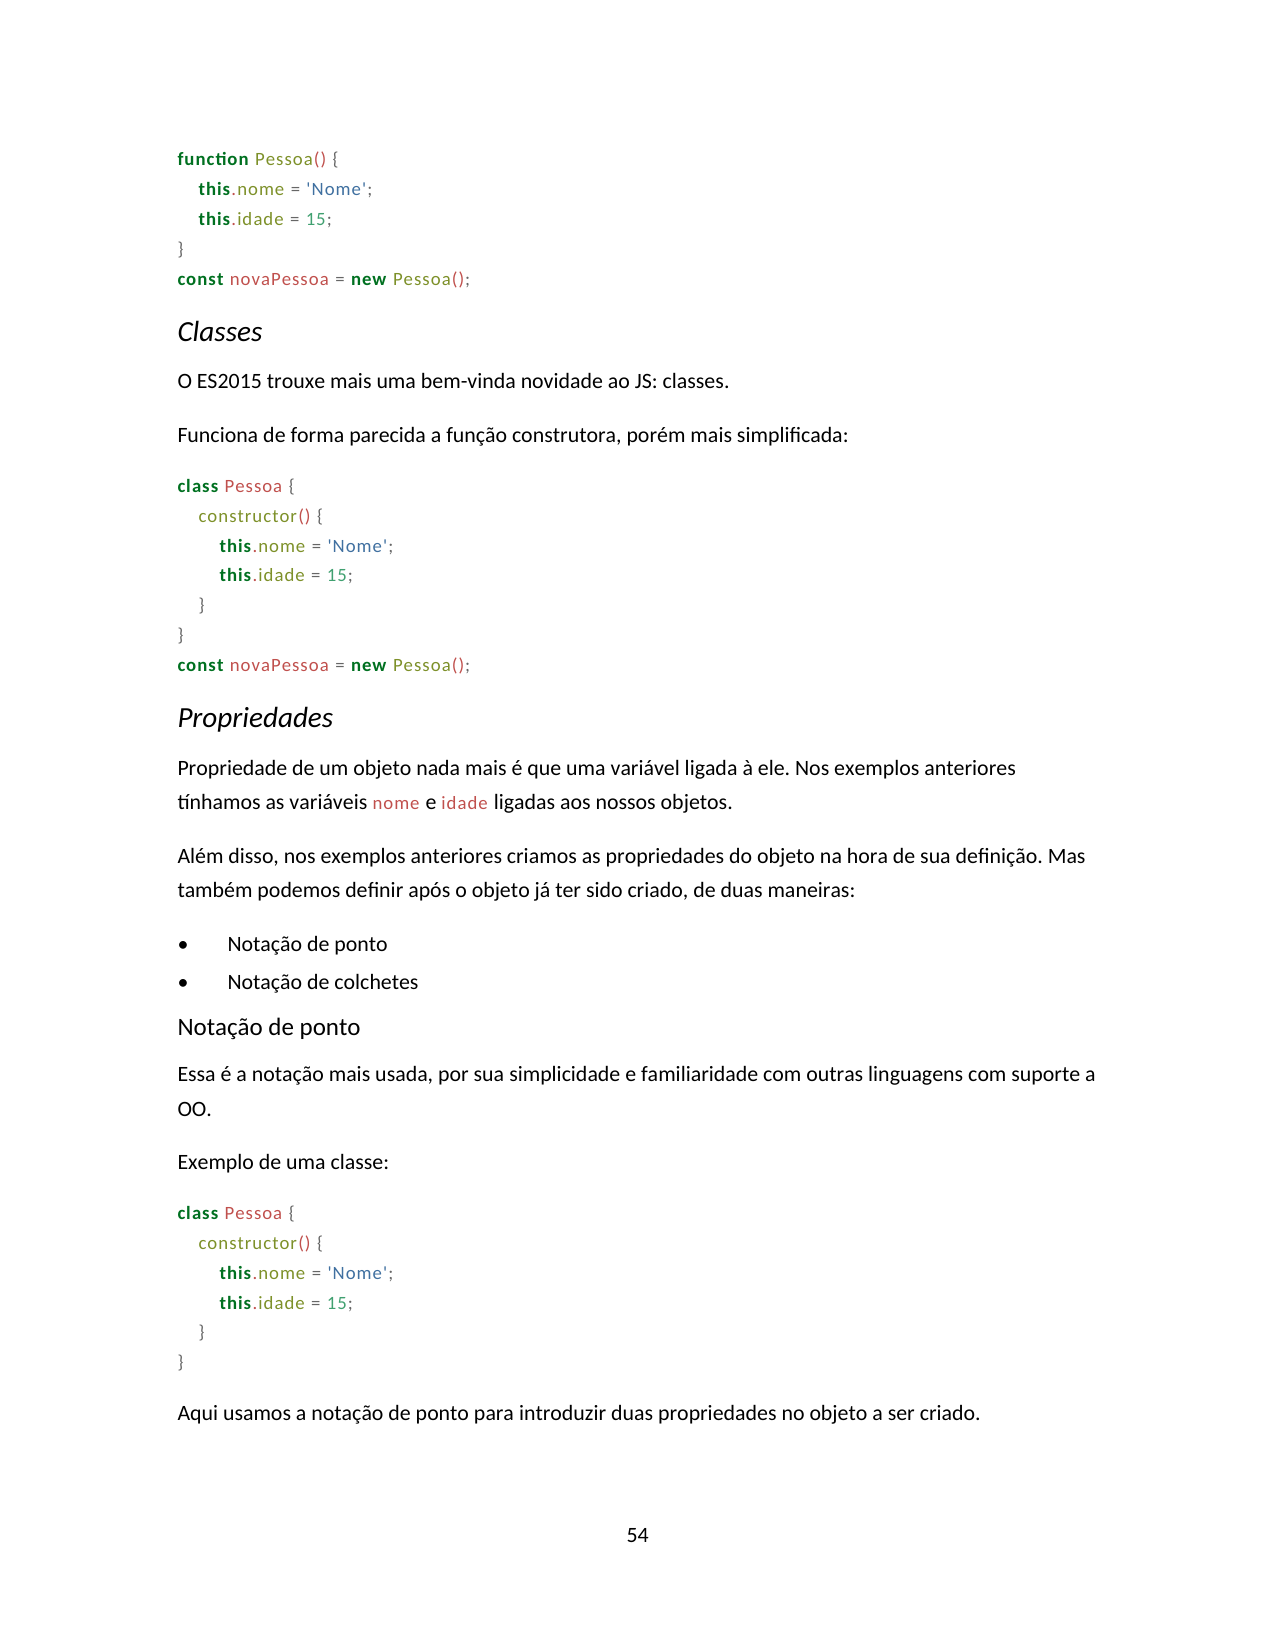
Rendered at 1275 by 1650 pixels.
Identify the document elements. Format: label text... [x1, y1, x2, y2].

subtitle Notação de ponto [177, 1011, 1098, 1041]
text function Pessoa() { this.nome = 'Nome'; this.idade = 15; } const novaPessoa = new Pessoa(); [177, 148, 1098, 290]
text class Pessoa { constructor() { this.nome = 'Nome'; this.idade = 15; } } [177, 1201, 1098, 1373]
text class Pessoa { constructor() { this.nome = 'Nome'; this.idade = 15; } } const novaPessoa = new Pessoa(); [177, 474, 1098, 676]
text O ES2015 trouxe mais uma bem-vinda novidade ao JS: classes. [177, 368, 1098, 394]
text Essa é a notação mais usada, por sua simplicidade e familiaridade com outras linguagens com suporte a OO. [177, 1060, 1098, 1121]
text Funciona de forma parecida a função construtora, porém mais simplificada: [177, 421, 1098, 448]
subtitle Propriedades [177, 699, 1098, 735]
text Propriedade de um objeto nada mais é que uma variável ligada à ele. Nos exemplos anteriores tínhamos as variáveis nome e idade ligadas aos nossos objetos. [177, 754, 1098, 815]
text Aqui usamos a notação de ponto para introduzir duas propriedades no objeto a ser criado. [177, 1399, 1098, 1426]
list Notação de colchetes [177, 968, 1098, 995]
subtitle Classes [177, 313, 1098, 349]
text Além disso, nos exemplos anteriores criamos as propriedades do objeto na hora de sua definição. Mas também podemos definir após o objeto já ter sido criado, de duas maneiras: [177, 842, 1098, 903]
list Notação de ponto [177, 930, 1098, 956]
text Exemplo de uma classe: [177, 1148, 1098, 1175]
